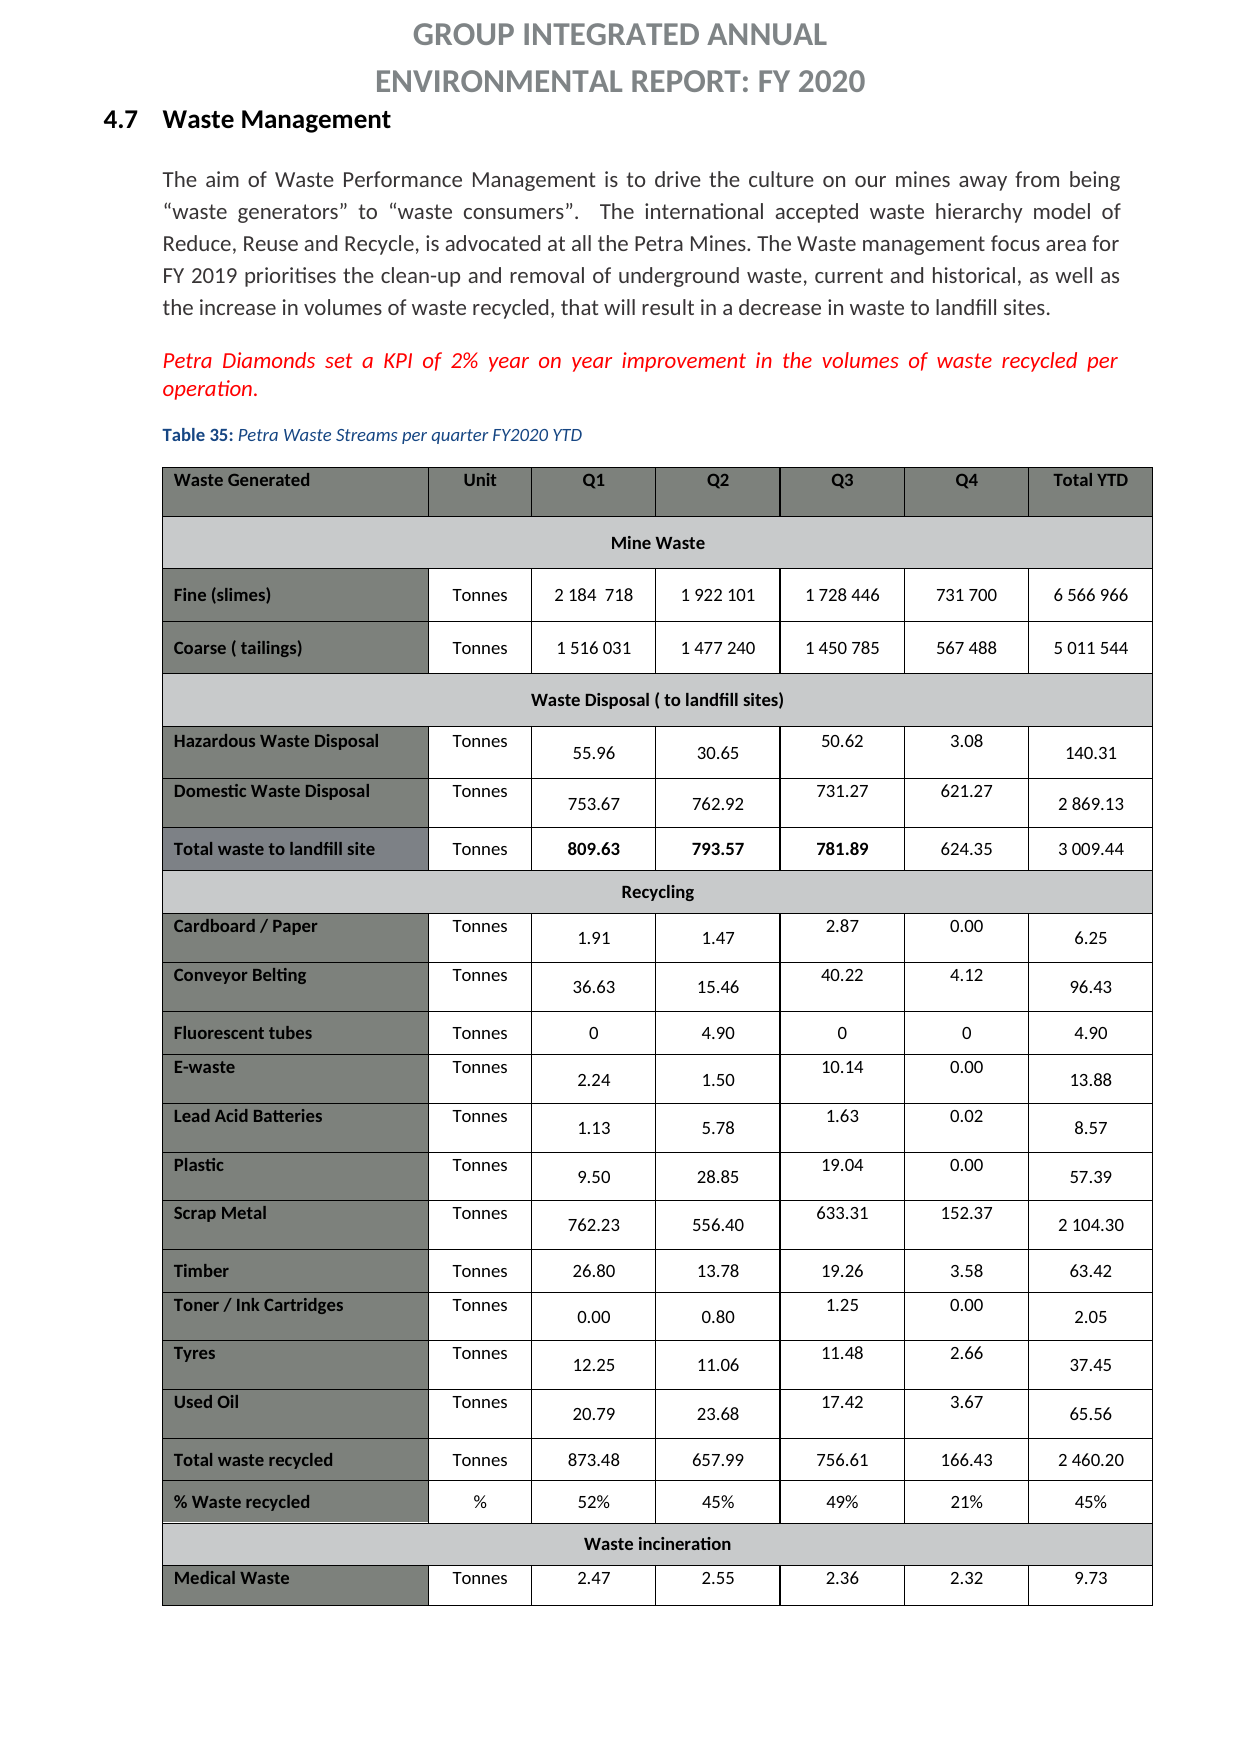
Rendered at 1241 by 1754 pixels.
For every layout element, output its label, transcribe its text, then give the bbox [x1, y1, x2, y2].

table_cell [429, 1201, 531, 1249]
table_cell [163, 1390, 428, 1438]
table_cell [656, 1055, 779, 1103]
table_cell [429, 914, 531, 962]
text Petra Diamonds set a KPI of 2% year on year improvement in the volumes of waste recycled per operation. [162, 347, 1122, 403]
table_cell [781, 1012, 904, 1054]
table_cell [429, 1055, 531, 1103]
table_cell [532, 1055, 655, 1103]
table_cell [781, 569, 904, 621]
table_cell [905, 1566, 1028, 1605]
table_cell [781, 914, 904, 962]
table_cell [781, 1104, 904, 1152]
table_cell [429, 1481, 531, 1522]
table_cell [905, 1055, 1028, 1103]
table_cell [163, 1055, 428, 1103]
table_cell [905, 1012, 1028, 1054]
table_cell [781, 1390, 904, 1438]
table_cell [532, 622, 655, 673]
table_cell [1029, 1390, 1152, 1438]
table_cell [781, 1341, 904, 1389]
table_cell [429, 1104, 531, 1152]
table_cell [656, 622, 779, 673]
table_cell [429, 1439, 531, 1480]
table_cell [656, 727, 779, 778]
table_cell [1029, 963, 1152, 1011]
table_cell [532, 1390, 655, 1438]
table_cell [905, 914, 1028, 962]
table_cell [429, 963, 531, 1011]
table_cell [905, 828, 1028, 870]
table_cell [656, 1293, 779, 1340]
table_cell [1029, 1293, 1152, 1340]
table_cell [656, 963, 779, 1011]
text Table 35: Petra Waste Streams per quarter FY2020 YTD [103, 423, 1122, 446]
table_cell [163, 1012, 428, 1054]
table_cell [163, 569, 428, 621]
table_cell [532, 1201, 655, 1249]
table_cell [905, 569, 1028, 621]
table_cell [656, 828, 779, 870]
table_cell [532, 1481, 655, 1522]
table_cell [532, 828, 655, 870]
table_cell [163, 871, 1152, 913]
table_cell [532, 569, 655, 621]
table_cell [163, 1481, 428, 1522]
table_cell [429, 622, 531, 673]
subtitle 4.7 Waste Management [103, 102, 1122, 135]
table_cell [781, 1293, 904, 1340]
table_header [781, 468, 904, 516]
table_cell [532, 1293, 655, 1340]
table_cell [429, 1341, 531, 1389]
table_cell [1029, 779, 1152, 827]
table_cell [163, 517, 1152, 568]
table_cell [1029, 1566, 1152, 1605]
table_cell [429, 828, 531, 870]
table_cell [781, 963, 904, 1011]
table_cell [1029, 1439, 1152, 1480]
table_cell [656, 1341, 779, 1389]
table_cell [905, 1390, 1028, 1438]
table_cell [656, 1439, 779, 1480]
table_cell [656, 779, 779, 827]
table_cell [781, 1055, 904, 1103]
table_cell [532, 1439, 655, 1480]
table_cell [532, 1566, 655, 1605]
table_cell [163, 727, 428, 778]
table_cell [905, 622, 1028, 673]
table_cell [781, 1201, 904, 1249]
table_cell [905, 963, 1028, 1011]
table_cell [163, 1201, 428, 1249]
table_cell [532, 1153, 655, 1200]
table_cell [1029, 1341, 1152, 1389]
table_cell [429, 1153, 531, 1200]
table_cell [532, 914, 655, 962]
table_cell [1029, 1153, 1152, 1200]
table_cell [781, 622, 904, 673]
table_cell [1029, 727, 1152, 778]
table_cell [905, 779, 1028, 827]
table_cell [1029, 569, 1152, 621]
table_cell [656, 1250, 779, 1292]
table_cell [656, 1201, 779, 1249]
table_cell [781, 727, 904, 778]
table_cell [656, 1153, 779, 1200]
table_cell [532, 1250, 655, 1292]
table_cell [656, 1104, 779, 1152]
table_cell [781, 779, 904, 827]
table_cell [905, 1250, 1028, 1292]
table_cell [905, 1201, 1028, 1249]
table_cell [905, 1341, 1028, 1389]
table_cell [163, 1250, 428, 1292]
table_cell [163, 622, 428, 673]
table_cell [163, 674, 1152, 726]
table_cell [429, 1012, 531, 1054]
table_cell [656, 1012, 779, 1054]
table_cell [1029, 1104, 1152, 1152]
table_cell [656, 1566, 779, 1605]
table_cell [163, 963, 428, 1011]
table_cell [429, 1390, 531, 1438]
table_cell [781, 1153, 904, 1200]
text The aim of Waste Performance Management is to drive the culture on our mines away from being “waste generators” to “waste consumers”. The international accepted waste hierarchy model of Reduce, Reuse and Recycle, is advocated at all the Petra Mines. The Waste management focus area for FY 2019 prioritises the clean-up and removal of underground waste, current and historical, as well as the increase in volumes of waste recycled, that will result in a decrease in waste to landfill sites. [162, 165, 1122, 322]
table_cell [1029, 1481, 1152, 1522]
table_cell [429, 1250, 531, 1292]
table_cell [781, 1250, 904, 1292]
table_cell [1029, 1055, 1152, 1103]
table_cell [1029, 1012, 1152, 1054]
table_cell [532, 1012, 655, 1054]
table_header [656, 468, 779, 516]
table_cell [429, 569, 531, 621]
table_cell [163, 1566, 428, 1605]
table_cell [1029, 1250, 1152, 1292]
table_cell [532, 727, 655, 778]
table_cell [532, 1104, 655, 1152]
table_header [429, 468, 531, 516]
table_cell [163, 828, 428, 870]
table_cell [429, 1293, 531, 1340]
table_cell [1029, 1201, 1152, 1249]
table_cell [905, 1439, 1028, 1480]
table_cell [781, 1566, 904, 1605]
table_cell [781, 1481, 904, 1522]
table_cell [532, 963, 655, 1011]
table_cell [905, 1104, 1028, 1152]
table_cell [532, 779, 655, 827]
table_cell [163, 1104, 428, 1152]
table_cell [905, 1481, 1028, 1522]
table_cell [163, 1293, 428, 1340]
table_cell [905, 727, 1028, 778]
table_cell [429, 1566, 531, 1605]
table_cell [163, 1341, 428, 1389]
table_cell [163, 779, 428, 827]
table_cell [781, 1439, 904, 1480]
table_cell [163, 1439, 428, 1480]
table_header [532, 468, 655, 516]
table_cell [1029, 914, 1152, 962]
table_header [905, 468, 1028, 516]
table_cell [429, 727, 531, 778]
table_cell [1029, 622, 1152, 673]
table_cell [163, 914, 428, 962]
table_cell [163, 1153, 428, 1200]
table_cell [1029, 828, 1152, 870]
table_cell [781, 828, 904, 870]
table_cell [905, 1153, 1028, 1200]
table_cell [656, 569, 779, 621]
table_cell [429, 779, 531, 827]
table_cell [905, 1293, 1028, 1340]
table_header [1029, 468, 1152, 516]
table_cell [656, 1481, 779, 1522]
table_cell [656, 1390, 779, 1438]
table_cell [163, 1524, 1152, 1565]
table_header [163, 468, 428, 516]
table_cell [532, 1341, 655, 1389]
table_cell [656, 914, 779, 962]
